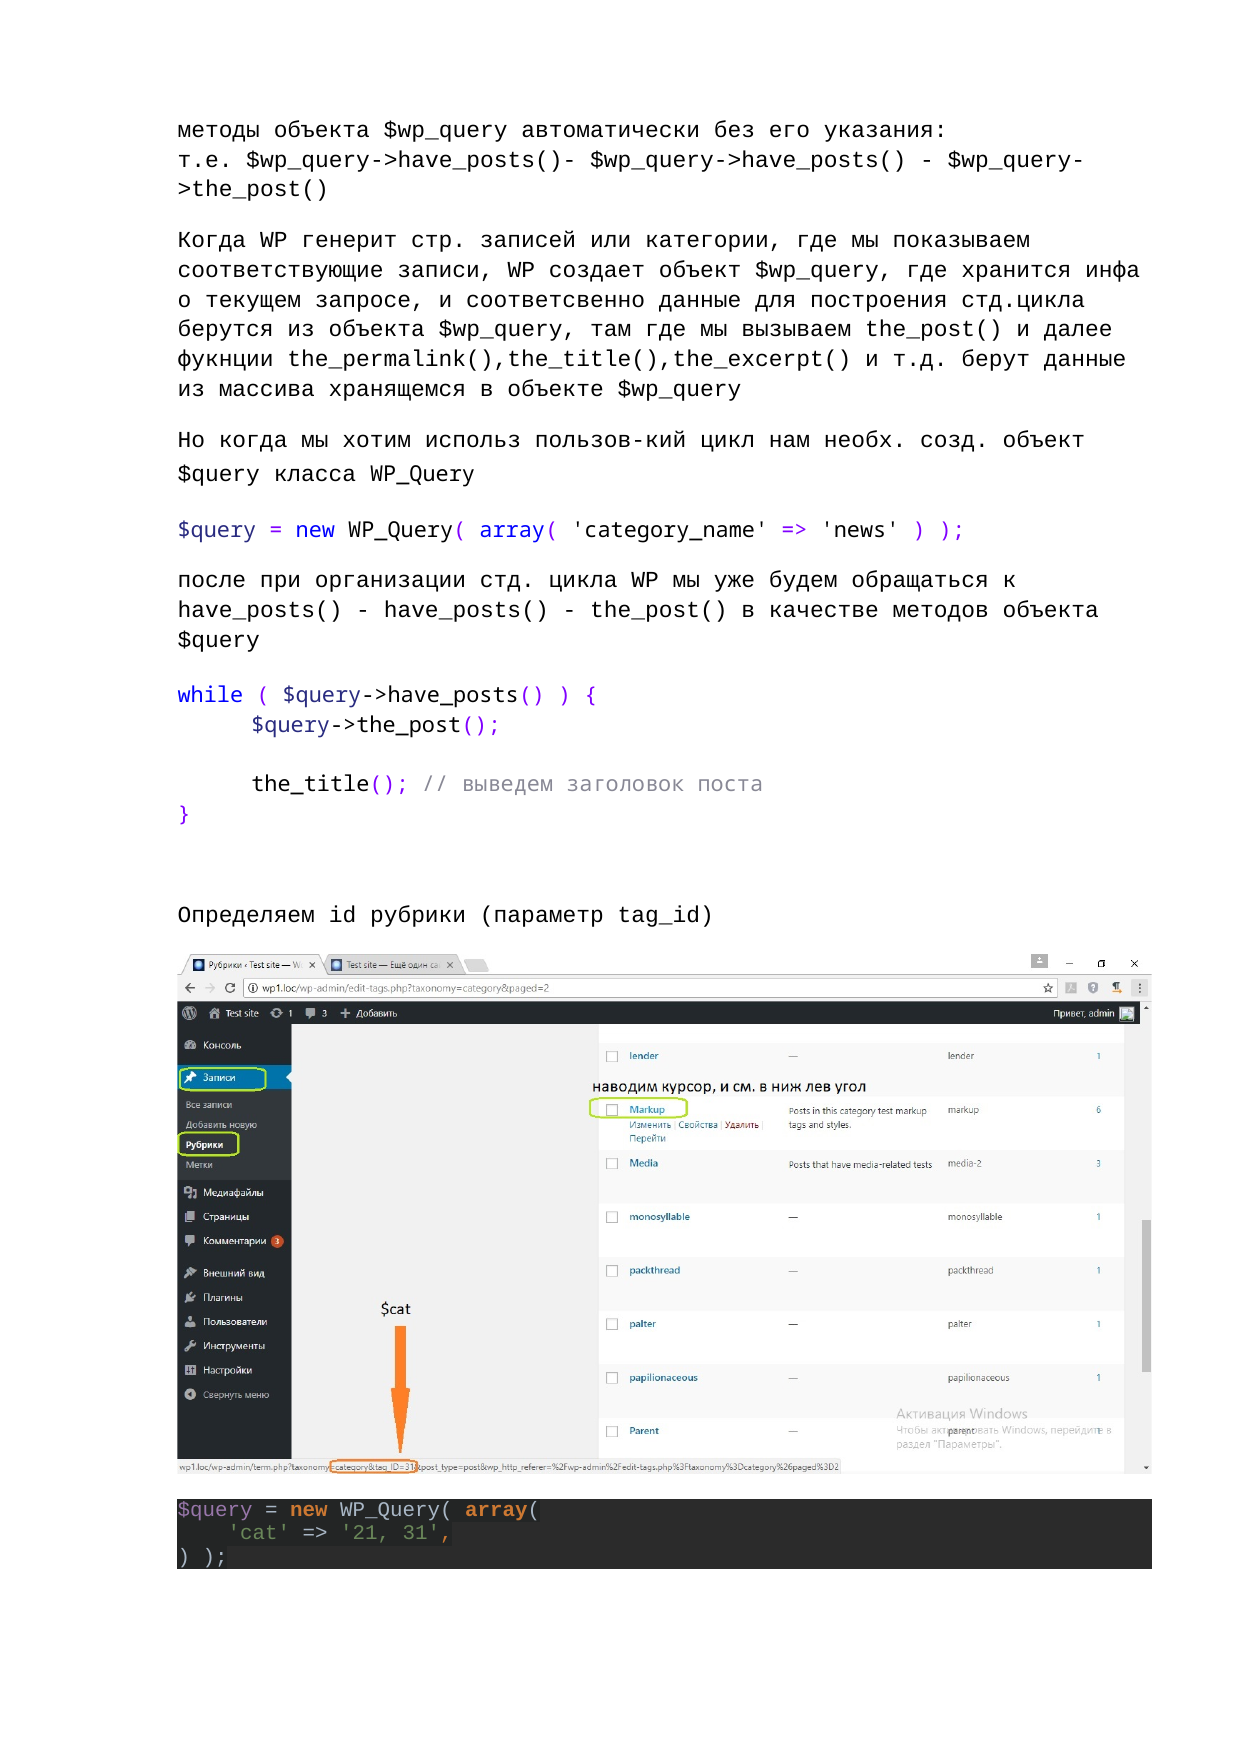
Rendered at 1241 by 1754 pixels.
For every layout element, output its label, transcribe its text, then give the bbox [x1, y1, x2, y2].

text Когда WP генерит стр. записей или категории, где мы показываем соответствующие записи, WP создает объект $wp_query, где хранится инфа о текущем запросе, и соответсвенно данные для построения стд.цикла берутся из объекта $wp_query, там где мы вызываем the_post() и далее фукнции the_permalink(),the_title(),the_excerpt() и т.д. берут данные из массива хранящемся в объекте $wp_query [177, 228, 1152, 403]
text while ( $query->have_posts() ) { [177, 679, 1152, 709]
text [177, 118, 1152, 204]
text } [177, 798, 1152, 828]
text $query = new WP_Query( array( 'cat' => '21, 31', ) ); [227, 1499, 1152, 1569]
text $query = new WP_Query( array( 'category_name' => 'news' ) ); [177, 514, 1152, 544]
text $query->the_post(); [177, 709, 1152, 739]
text после при организации стд. цикла WP мы уже будем обращаться к have_posts() - have_posts() - the_post() в качестве методов объекта $query [177, 569, 1152, 654]
picture [177, 954, 1152, 1474]
text the_title(); // выведем заголовок поста [177, 768, 1152, 798]
text Определяем id рубрики (параметр tag_id) [177, 904, 1152, 930]
text Но когда мы хотим использ пользов-кий цикл нам необх. созд. объект $query класса WP_Query [177, 428, 1152, 488]
